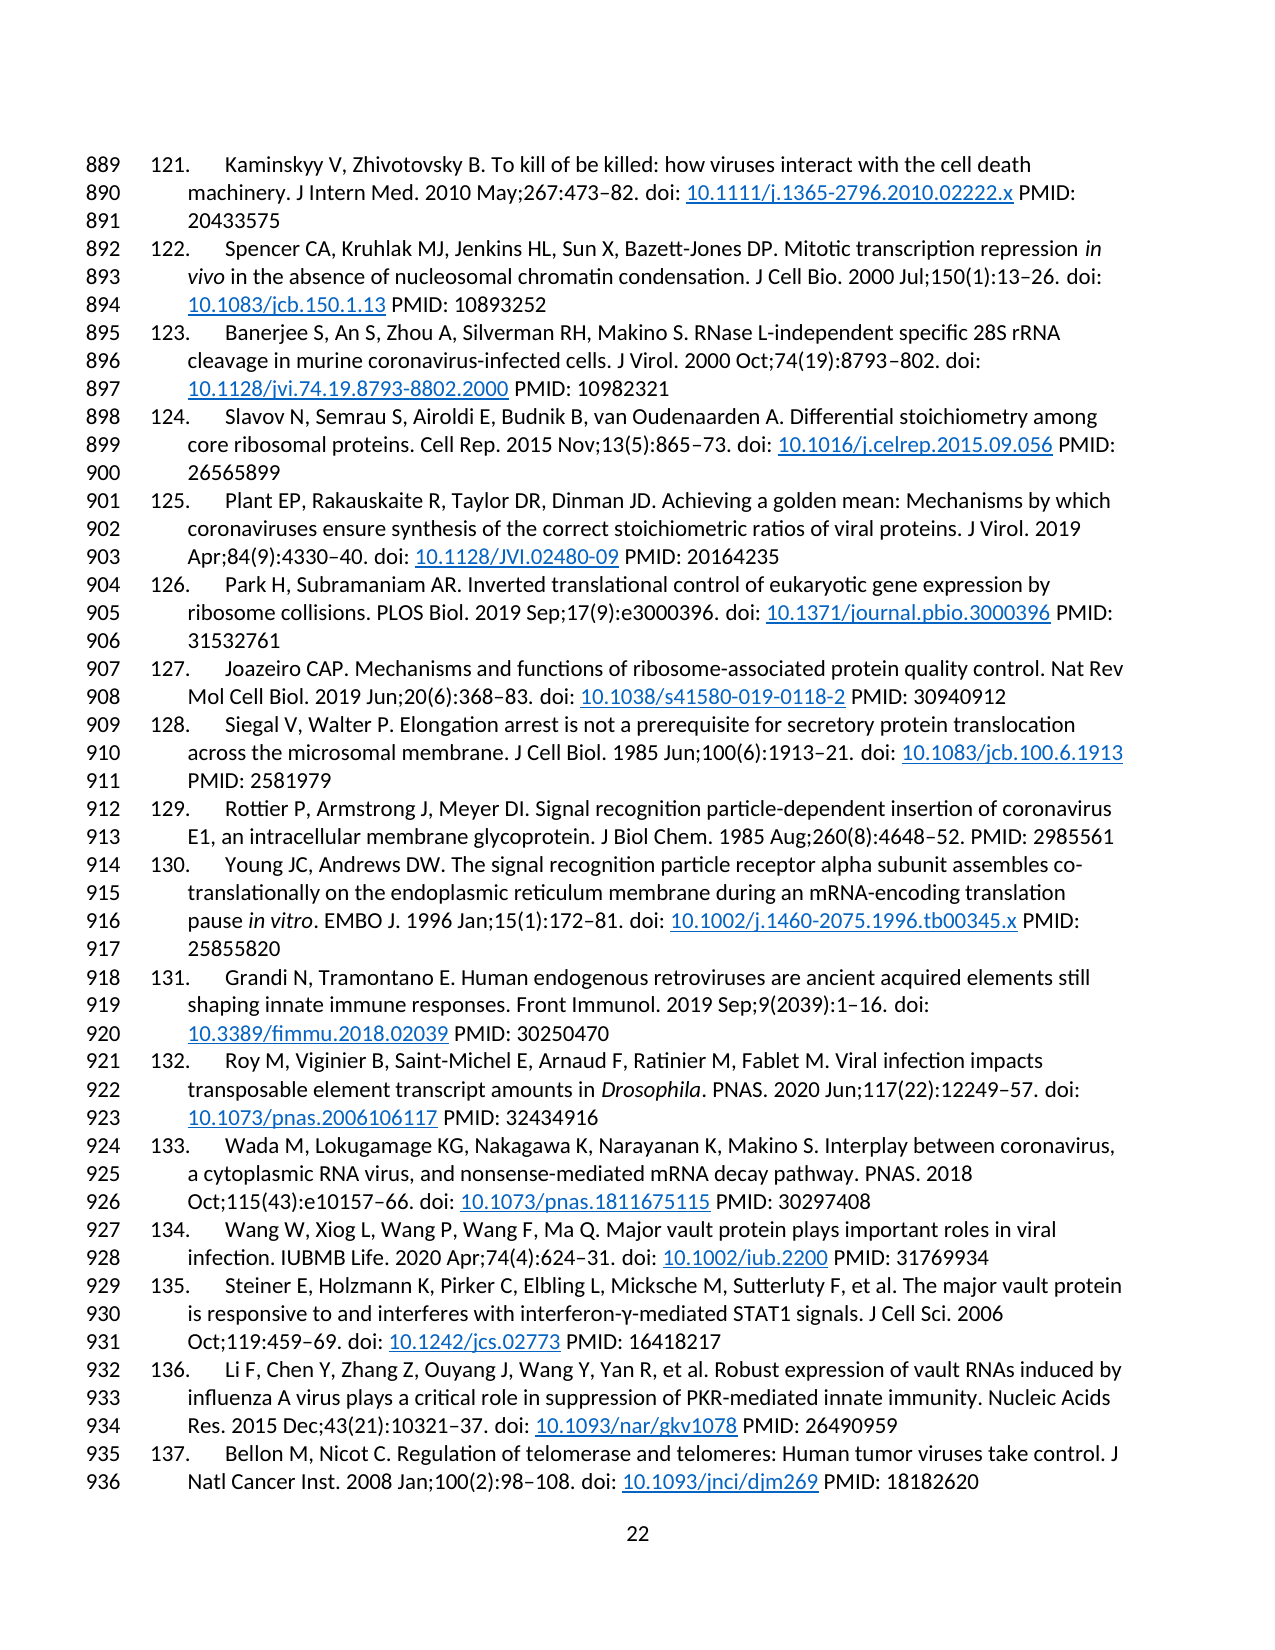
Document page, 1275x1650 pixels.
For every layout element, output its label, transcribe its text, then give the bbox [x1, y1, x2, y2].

list Plant EP, Rakauskaite R, Taylor DR, Dinman JD. Achieving a golden mean: Mechanisms by which coronaviruses ensure synthesis of the correct stoichiometric ratios of viral proteins. J Virol. 2019 Apr;84(9):4330–40. doi: 10.1128/JVI.02480-09 PMID: 20164235 [150, 486, 1125, 570]
list Roy M, Viginier B, Saint-Michel E, Arnaud F, Ratinier M, Fablet M. Viral infection impacts transposable element transcript amounts in Drosophila. PNAS. 2020 Jun;117(22):12249–57. doi: 10.1073/pnas.2006106117 PMID: 32434916 [150, 1047, 1125, 1131]
list Joazeiro CAP. Mechanisms and functions of ribosome-associated protein quality control. Nat Rev Mol Cell Biol. 2019 Jun;20(6):368–83. doi: 10.1038/s41580-019-0118-2 PMID: 30940912 [150, 654, 1125, 710]
list Banerjee S, An S, Zhou A, Silverman RH, Makino S. RNase L-independent specific 28S rRNA cleavage in murine coronavirus-infected cells. J Virol. 2000 Oct;74(19):8793–802. doi: 10.1128/jvi.74.19.8793-8802.2000 PMID: 10982321 [150, 318, 1125, 402]
list Bellon M, Nicot C. Regulation of telomerase and telomeres: Human tumor viruses take control. J Natl Cancer Inst. 2008 Jan;100(2):98–108. doi: 10.1093/jnci/djm269 PMID: 18182620 [150, 1439, 1125, 1495]
list Grandi N, Tramontano E. Human endogenous retroviruses are ancient acquired elements still shaping innate immune responses. Front Immunol. 2019 Sep;9(2039):1–16. doi: 10.3389/fimmu.2018.02039 PMID: 30250470 [150, 963, 1125, 1047]
list Li F, Chen Y, Zhang Z, Ouyang J, Wang Y, Yan R, et al. Robust expression of vault RNAs induced by influenza A virus plays a critical role in suppression of PKR-mediated innate immunity. Nucleic Acids Res. 2015 Dec;43(21):10321–37. doi: 10.1093/nar/gkv1078 PMID: 26490959 [150, 1355, 1125, 1439]
list Spencer CA, Kruhlak MJ, Jenkins HL, Sun X, Bazett-Jones DP. Mitotic transcription repression in vivo in the absence of nucleosomal chromatin condensation. J Cell Bio. 2000 Jul;150(1):13–26. doi: 10.1083/jcb.150.1.13 PMID: 10893252 [150, 234, 1125, 318]
list Young JC, Andrews DW. The signal recognition particle receptor alpha subunit assembles co-translationally on the endoplasmic reticulum membrane during an mRNA-encoding translation pause in vitro. EMBO J. 1996 Jan;15(1):172–81. doi: 10.1002/j.1460-2075.1996.tb00345.x PMID: 25855820 [150, 851, 1125, 963]
list Siegal V, Walter P. Elongation arrest is not a prerequisite for secretory protein translocation across the microsomal membrane. J Cell Biol. 1985 Jun;100(6):1913–21. doi: 10.1083/jcb.100.6.1913 PMID: 2581979 [150, 710, 1125, 794]
list Wada M, Lokugamage KG, Nakagawa K, Narayanan K, Makino S. Interplay between coronavirus, a cytoplasmic RNA virus, and nonsense-mediated mRNA decay pathway. PNAS. 2018 Oct;115(43):e10157–66. doi: 10.1073/pnas.1811675115 PMID: 30297408 [150, 1131, 1125, 1215]
list Kaminskyy V, Zhivotovsky B. To kill of be killed: how viruses interact with the cell death machinery. J Intern Med. 2010 May;267:473–82. doi: 10.1111/j.1365-2796.2010.02222.x PMID: 20433575 [150, 150, 1125, 234]
list Park H, Subramaniam AR. Inverted translational control of eukaryotic gene expression by ribosome collisions. PLOS Biol. 2019 Sep;17(9):e3000396. doi: 10.1371/journal.pbio.3000396 PMID: 31532761 [150, 570, 1125, 654]
list Slavov N, Semrau S, Airoldi E, Budnik B, van Oudenaarden A. Differential stoichiometry among core ribosomal proteins. Cell Rep. 2015 Nov;13(5):865–73. doi: 10.1016/j.celrep.2015.09.056 PMID: 26565899 [150, 402, 1125, 486]
list Rottier P, Armstrong J, Meyer DI. Signal recognition particle-dependent insertion of coronavirus E1, an intracellular membrane glycoprotein. J Biol Chem. 1985 Aug;260(8):4648–52. PMID: 2985561 [150, 794, 1125, 851]
list Steiner E, Holzmann K, Pirker C, Elbling L, Micksche M, Sutterluty F, et al. The major vault protein is responsive to and interferes with interferon-γ-mediated STAT1 signals. J Cell Sci. 2006 Oct;119:459–69. doi: 10.1242/jcs.02773 PMID: 16418217 [150, 1271, 1125, 1355]
list Wang W, Xiog L, Wang P, Wang F, Ma Q. Major vault protein plays important roles in viral infection. IUBMB Life. 2020 Apr;74(4):624–31. doi: 10.1002/iub.2200 PMID: 31769934 [150, 1215, 1125, 1271]
